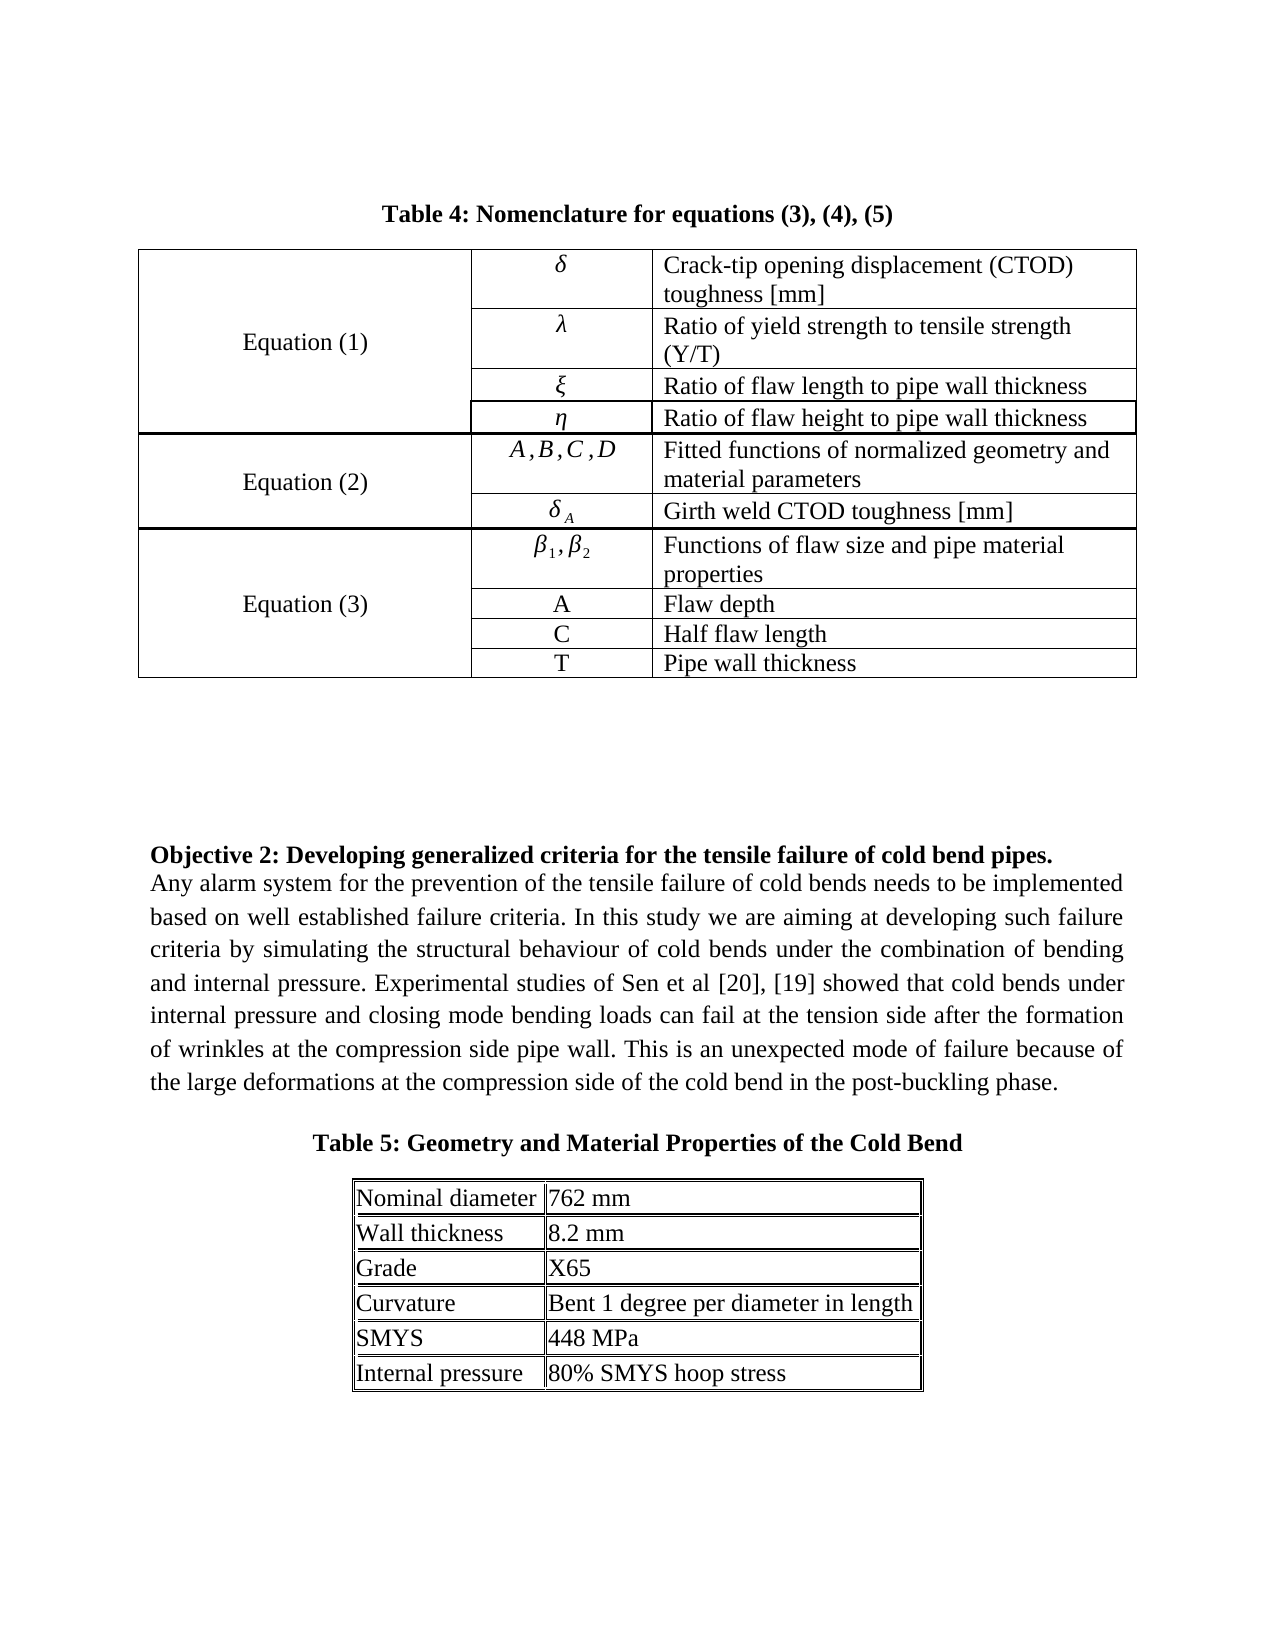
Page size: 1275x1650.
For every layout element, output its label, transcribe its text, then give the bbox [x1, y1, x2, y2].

table_cell Half flaw length [653, 619, 1136, 647]
table_cell [472, 530, 652, 588]
table_header 762 mm [546, 1182, 920, 1213]
table_cell [472, 402, 651, 432]
table_cell Bent 1 degree per diameter in length [547, 1283, 921, 1318]
table_cell Flaw depth [653, 589, 1136, 618]
table_cell A [472, 589, 652, 618]
table_cell C [472, 619, 652, 647]
table_cell Equation (2) [139, 435, 471, 527]
table_cell Ratio of flaw length to pipe wall thickness [653, 369, 1136, 400]
table_cell Equation (3) [139, 530, 471, 677]
table_header Equation (1) [139, 250, 471, 432]
text Table 4: Nomenclature for equations (3), (4), (5) [150, 199, 1125, 228]
table_cell X65 [547, 1248, 921, 1283]
text Any alarm system for the prevention of the tensile failure of cold bends needs to be implemented based on well established failure criteria. In this study we are aiming at developing such failure criteria by simulating the structural behaviour of cold bends under the combination of bending and internal pressure. Experimental studies of Sen et al [1], [3] showed that cold bends under internal pressure and closing mode bending loads can fail at the tension side after the formation of wrinkles at the compression side pipe wall. This is an unexpected mode of failure because of the large deformations at the compression side of the cold bend in the post-buckling phase. [150, 868, 1125, 1095]
text Table 5: Geometry and Material Properties of the Cold Bend [150, 1128, 1125, 1157]
table_cell [472, 435, 652, 493]
table_cell [472, 494, 652, 527]
table_cell Curvature [355, 1283, 544, 1318]
table_header [472, 250, 652, 308]
table_cell SMYS [355, 1319, 544, 1353]
table_cell T [472, 649, 652, 677]
table_cell Grade [355, 1248, 544, 1283]
table_cell Functions of flaw size and pipe material properties [653, 530, 1136, 588]
table_cell Internal pressure [355, 1354, 546, 1389]
table_cell Wall thickness [355, 1213, 544, 1248]
table_cell Girth weld CTOD toughness [mm] [653, 494, 1136, 527]
table_header Nominal diameter [355, 1182, 546, 1213]
table_cell 8.2 mm [547, 1213, 921, 1248]
table_header Crack-tip opening displacement (CTOD) toughness [mm] [653, 250, 1136, 308]
table_cell Ratio of flaw height to pipe wall thickness [653, 402, 1135, 432]
table_cell 80% SMYS hoop stress [546, 1354, 921, 1389]
table_cell 448 MPa [547, 1319, 921, 1353]
text Objective 2: Developing generalized criteria for the tensile failure of cold bend pipes. [150, 840, 1125, 868]
table_cell Ratio of yield strength to tensile strength (Y/T) [653, 309, 1136, 368]
table_cell [472, 309, 652, 368]
table_cell Pipe wall thickness [653, 649, 1136, 677]
table_cell [472, 369, 652, 400]
table_cell Fitted functions of normalized geometry and material parameters [653, 435, 1136, 493]
